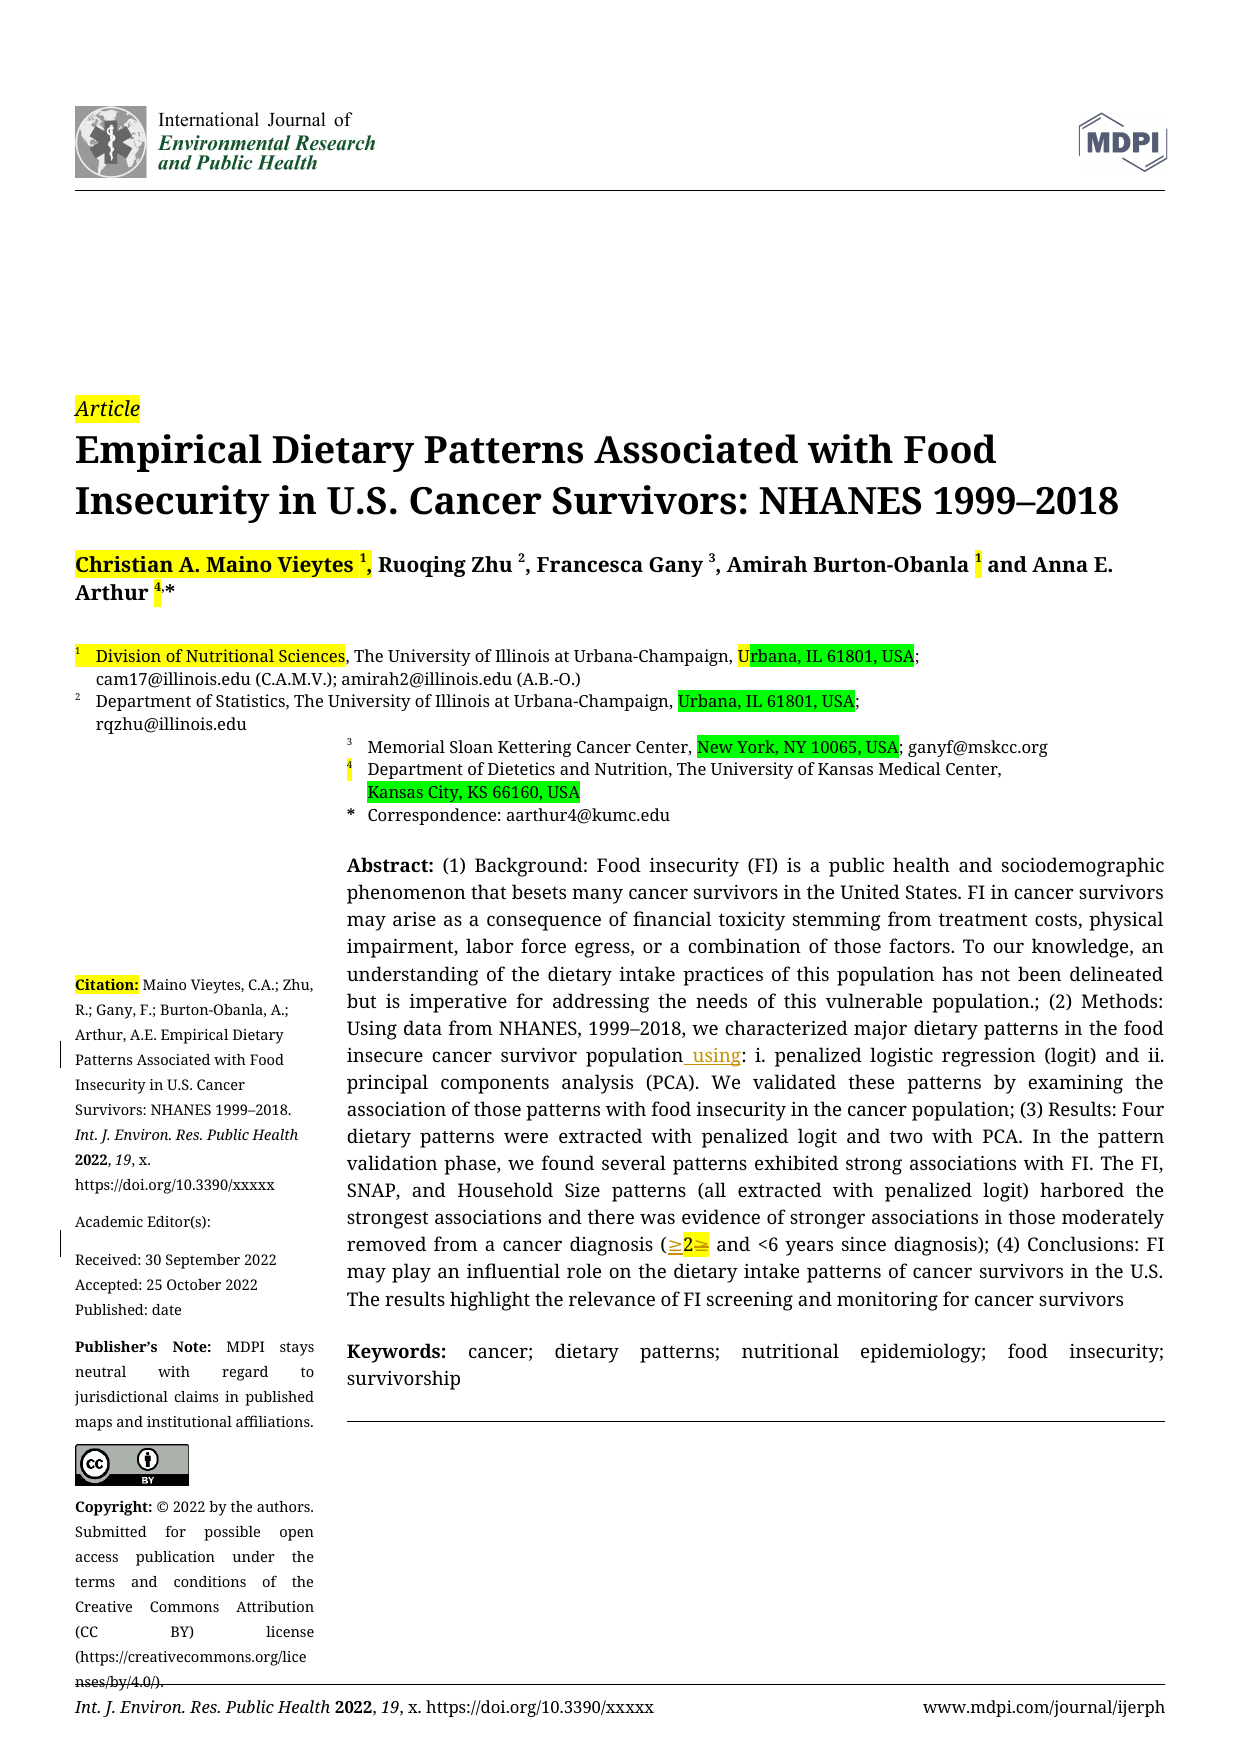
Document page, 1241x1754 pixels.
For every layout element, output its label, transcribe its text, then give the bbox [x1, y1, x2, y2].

text Keywords: cancer; dietary patterns; nutritional epidemiology; food insecurity; survivorship [347, 1336, 1165, 1391]
text 1 Division of Nutritional Sciences, The University of Illinois at Urbana-Champaign, Urbana, IL 61801, USA; cam17@illinois.edu (C.A.M.V.); amirah2@illinois.edu (A.B.-O.) [75, 644, 1165, 690]
picture [75, 106, 375, 178]
text * Correspondence: aarthur4@kumc.edu [347, 803, 1165, 826]
text Abstract: (1) Background: Food insecurity (FI) is a public health and sociodemographic phenomenon that besets many cancer survivors in the United States. FI in cancer survivors may arise as a consequence of financial toxicity stemming from treatment costs, physical impairment, labor force egress, or a combination of those factors. To our knowledge, an understanding of the dietary intake practices of this population has not been delineated but is imperative for addressing the needs of this vulnerable population.; (2) Methods: Using data from NHANES, 1999–2018, we characterized major dietary patterns in the food insecure cancer survivor population: i. penalized logistic regression (logit) and ii. principal components analysis (PCA). We validated these patterns by examining the association of those patterns with food insecurity in the cancer population; (3) Results: Four dietary patterns were extracted with penalized logit and two with PCA. In the pattern validation phase, we found several patterns exhibited strong associations with FI. The FI, SNAP, and Household Size patterns (all extracted with penalized logit) harbored the strongest associations and there was evidence of stronger associations in those moderately removed from a cancer diagnosis (2 and <6 years since diagnosis); (4) Conclusions: FI may play an influential role on the dietary intake patterns of cancer survivors in the U.S. The results highlight the relevance of FI screening and monitoring for cancer survivors [347, 851, 1165, 1311]
text Article [75, 394, 1165, 423]
text 3 Memorial Sloan Kettering Cancer Center, New York, NY 10065, USA; ganyf@mskcc.org [347, 735, 697, 758]
text Christian A. Maino Vieytes 1, Ruoqing Zhu 2, Francesca Gany 3, Amirah Burton-Obanla 1 and Anna E. Arthur 4,* [75, 550, 1165, 607]
text 2 Department of Statistics, The University of Illinois at Urbana-Champaign, Urbana, IL 61801, USA; rqzhu@illinois.edu [75, 690, 1165, 735]
picture [75, 1444, 189, 1486]
title Empirical Dietary Patterns Associated with Food Insecurity in U.S. Cancer Survivors: NHANES 1999–2018 [75, 423, 1165, 525]
table_header Citation: Maino Vieytes, C.A.; Zhu, R.; Gany, F.; Burton-Obanla, A.; Arthur, A.E. Empirical Dietary Patterns Associated with Food Insecurity in U.S. Cancer Survivors: NHANES 1999–2018. Int. J. Environ. Res. Public Health 2022, 19, x. https://doi.org/10.3390/xxxxx Academic Editor(s): Received: 30 September 2022 Accepted: 25 October 2022 Published: date Publisher’s Note: MDPI stays neutral with regard to jurisdictional claims in published maps and institutional affiliations. Copyright: © 2022 by the authors. Submitted for possible open access publication under the terms and conditions of the Creative Commons Attribution (CC BY) license (https://creativecommons.org/licenses/by/4.0/). [75, 970, 326, 1691]
text 3 Memorial Sloan Kettering Cancer Center, New York, NY 10065, USA; ganyf@mskcc.org [899, 735, 1165, 758]
text 4 Department of Dietetics and Nutrition, The University of Kansas Medical Center, Kansas City, KS 66160, USA [347, 758, 1165, 803]
